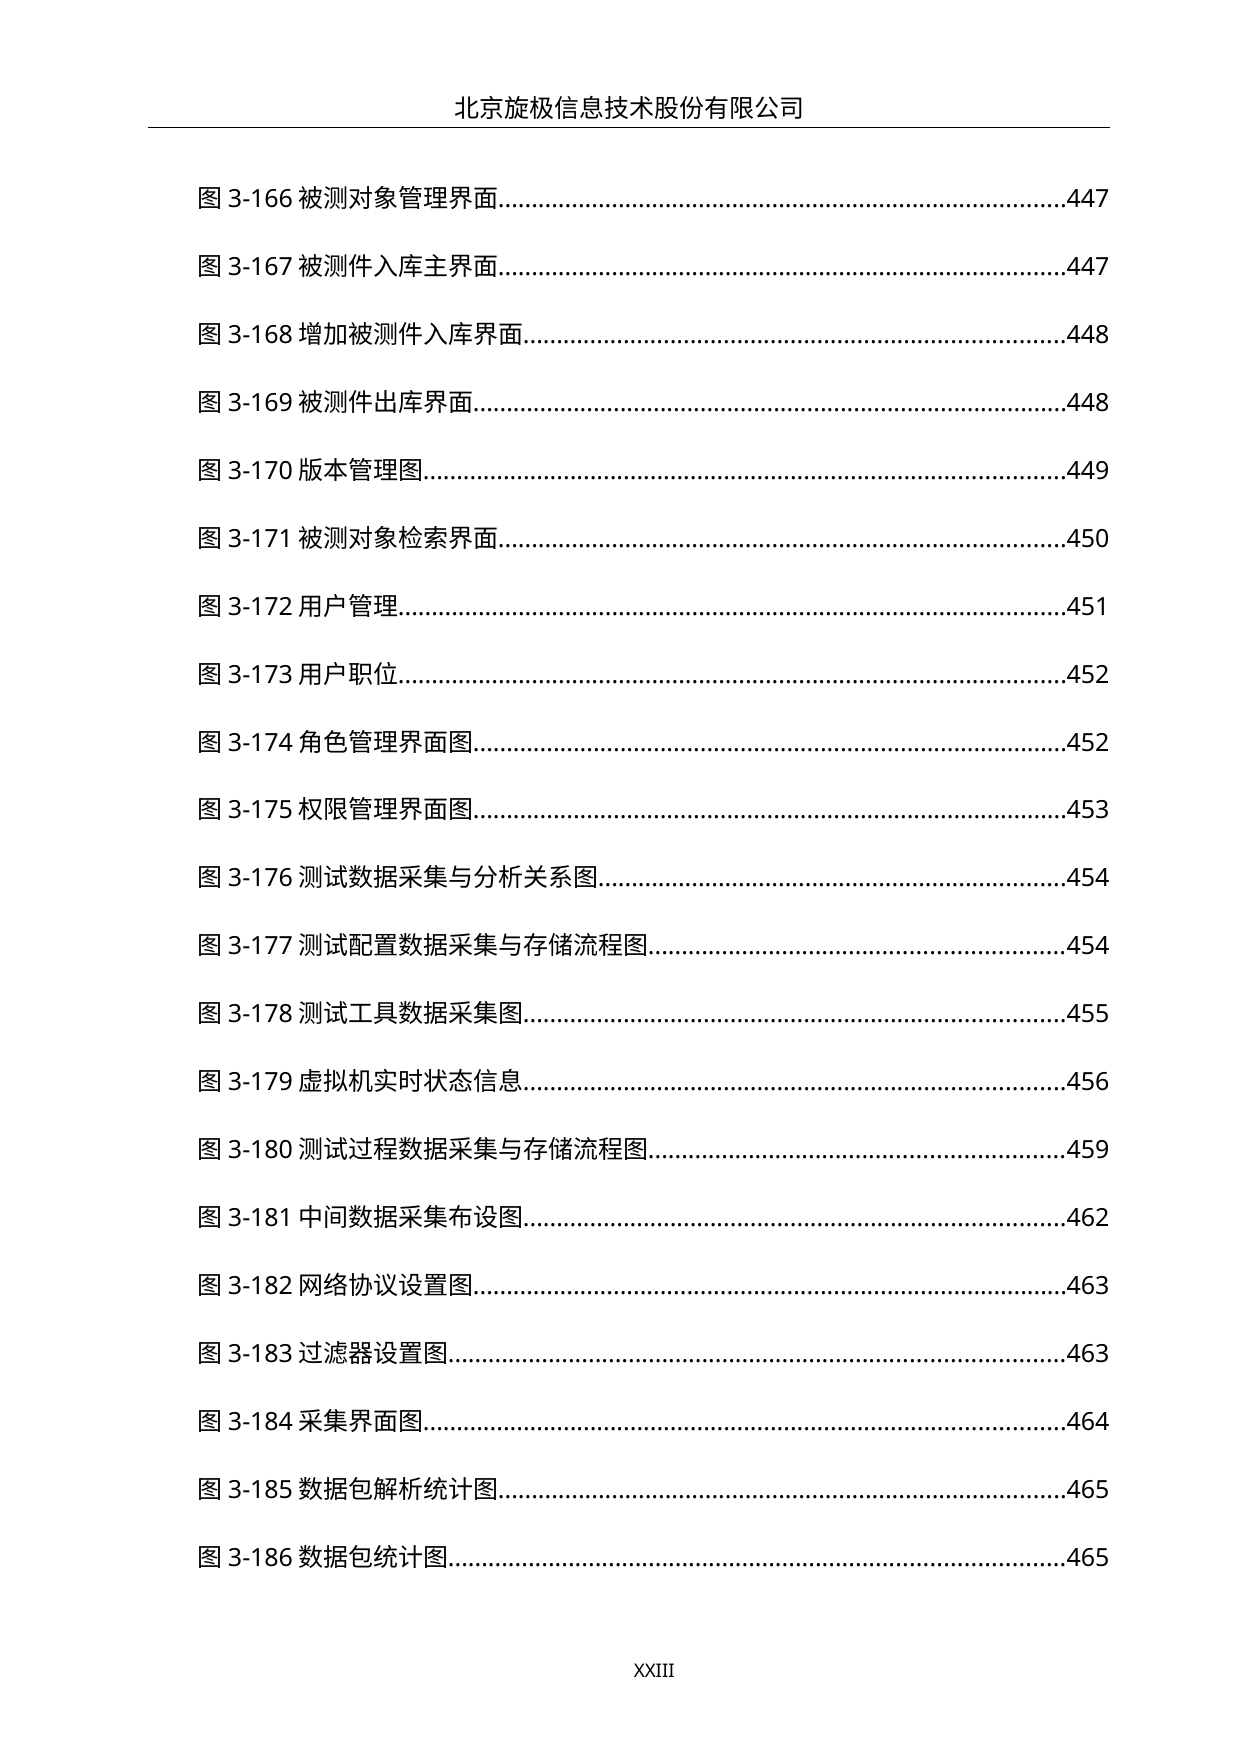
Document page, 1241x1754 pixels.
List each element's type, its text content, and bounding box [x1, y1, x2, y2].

text 图3-179虚拟机实时状态信息 456 [198, 1046, 1110, 1114]
text 图3-166被测对象管理界面 447 [198, 163, 1110, 231]
text 图3-184采集界面图 464 [198, 1385, 1110, 1453]
text 图3-180测试过程数据采集与存储流程图 459 [198, 1114, 1110, 1182]
text 图3-183过滤器设置图 463 [198, 1317, 1110, 1385]
text 图3-182网络协议设置图 463 [198, 1249, 1110, 1317]
text 图3-181中间数据采集布设图 462 [198, 1182, 1110, 1249]
text 图3-185数据包解析统计图 465 [198, 1453, 1110, 1521]
text 图3-167被测件入库主界面 447 [198, 231, 1110, 299]
text 图3-177测试配置数据采集与存储流程图 454 [198, 910, 1110, 978]
text 图3-186数据包统计图 465 [198, 1521, 1110, 1589]
text 图3-178测试工具数据采集图 455 [198, 978, 1110, 1046]
text 图3-168增加被测件入库界面 448 [198, 299, 1110, 367]
text 图3-170版本管理图 449 [198, 434, 1110, 502]
text 图3-175权限管理界面图 453 [198, 774, 1110, 842]
text 图3-173用户职位 452 [198, 638, 1110, 706]
text 图3-176测试数据采集与分析关系图 454 [198, 842, 1110, 910]
text 图3-174角色管理界面图 452 [198, 706, 1110, 774]
text 图3-171被测对象检索界面 450 [198, 502, 1110, 570]
text 图3-172用户管理 451 [198, 570, 1110, 638]
text 图3-169被测件出库界面 448 [198, 367, 1110, 434]
